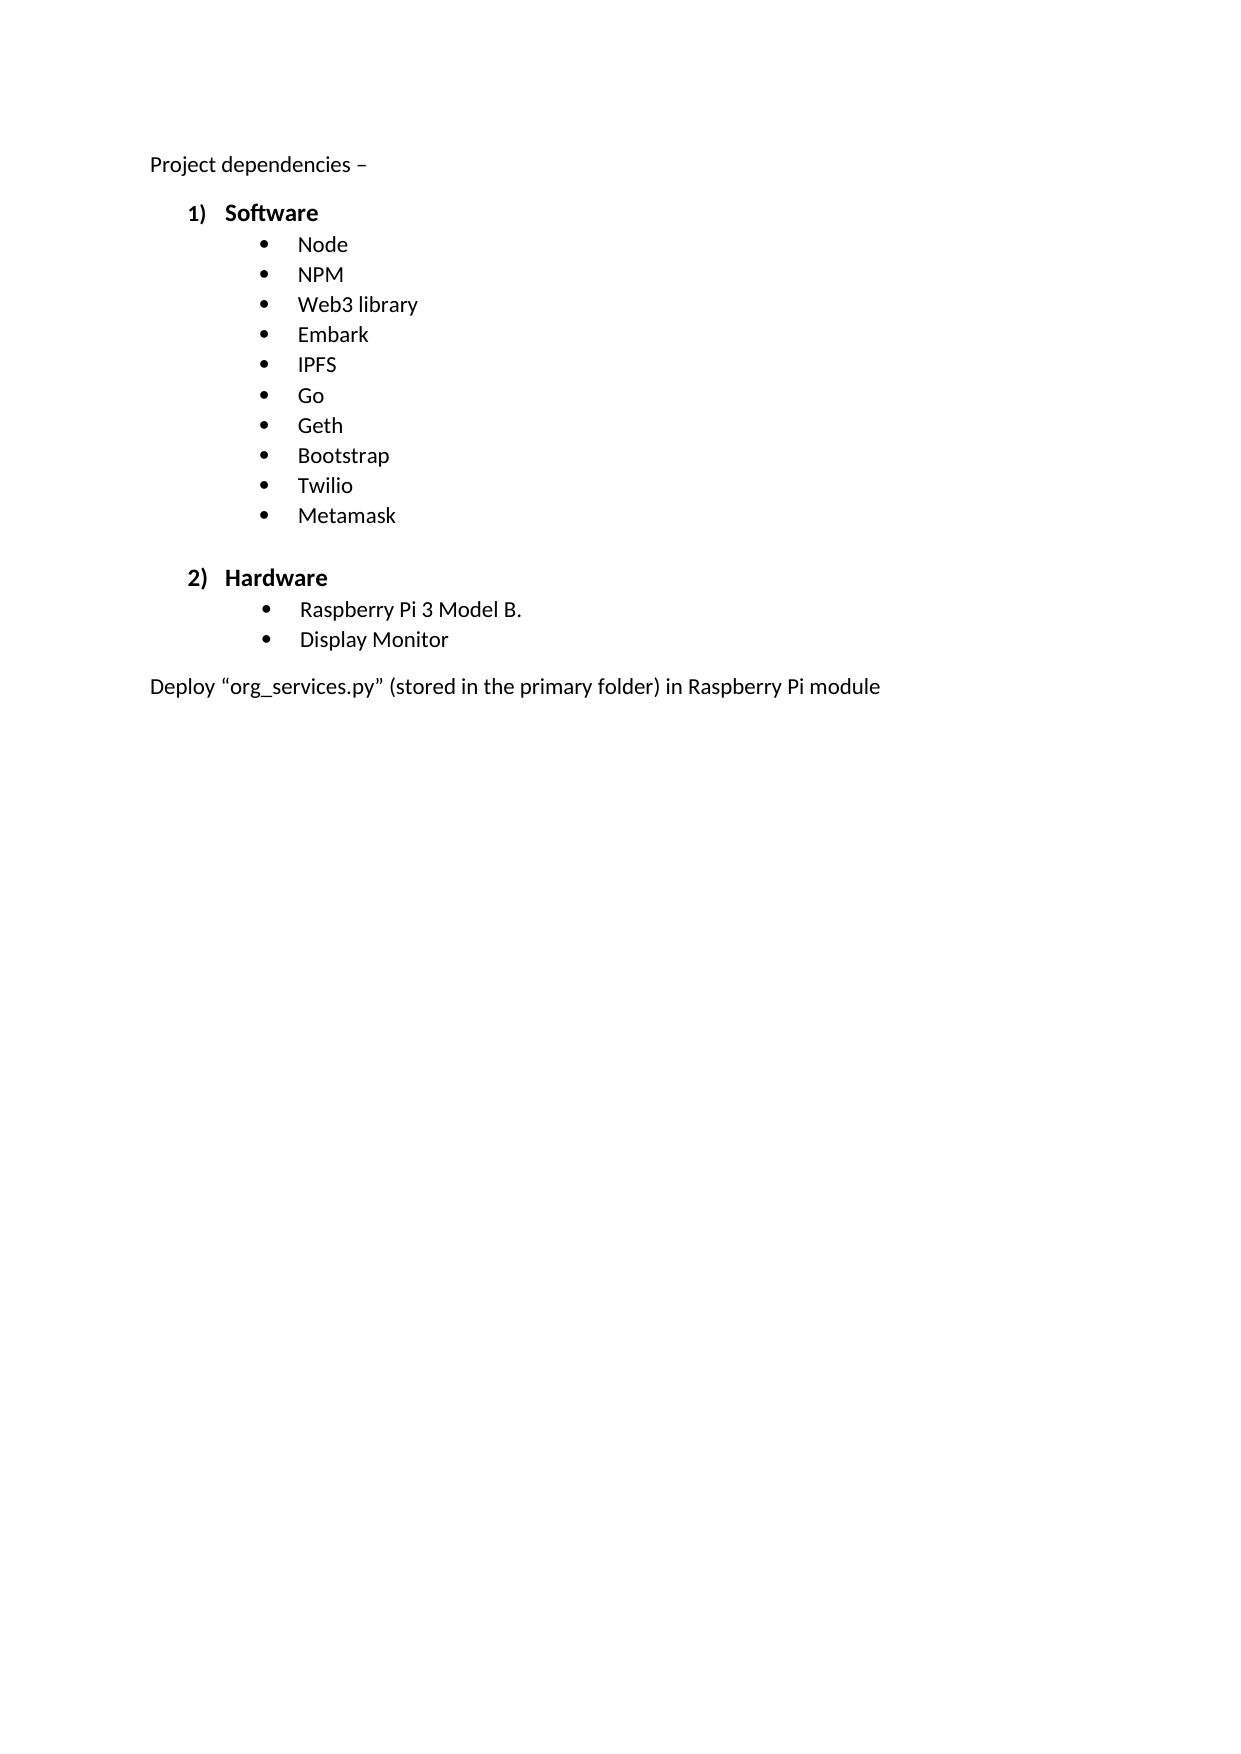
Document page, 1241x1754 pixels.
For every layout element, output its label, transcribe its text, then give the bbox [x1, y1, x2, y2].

list Bootstrap [260, 441, 1090, 469]
list Node [260, 230, 1090, 258]
list NPM [260, 260, 1090, 288]
list Web3 library [260, 290, 1090, 318]
list Hardware [187, 562, 1090, 593]
list Twilio [260, 471, 1090, 499]
list Geth [260, 411, 1090, 439]
list IPFS [260, 351, 1090, 379]
list Raspberry Pi 3 Model B. [262, 595, 1090, 623]
text Project dependencies – [150, 150, 1090, 178]
list Embark [260, 320, 1090, 348]
list Go [260, 381, 1090, 409]
list Display Monitor [262, 625, 1090, 653]
list Software [187, 197, 1090, 227]
text Deploy “org_services.py” (stored in the primary folder) in Raspberry Pi module [150, 672, 1090, 700]
list Metamask [260, 502, 1090, 530]
